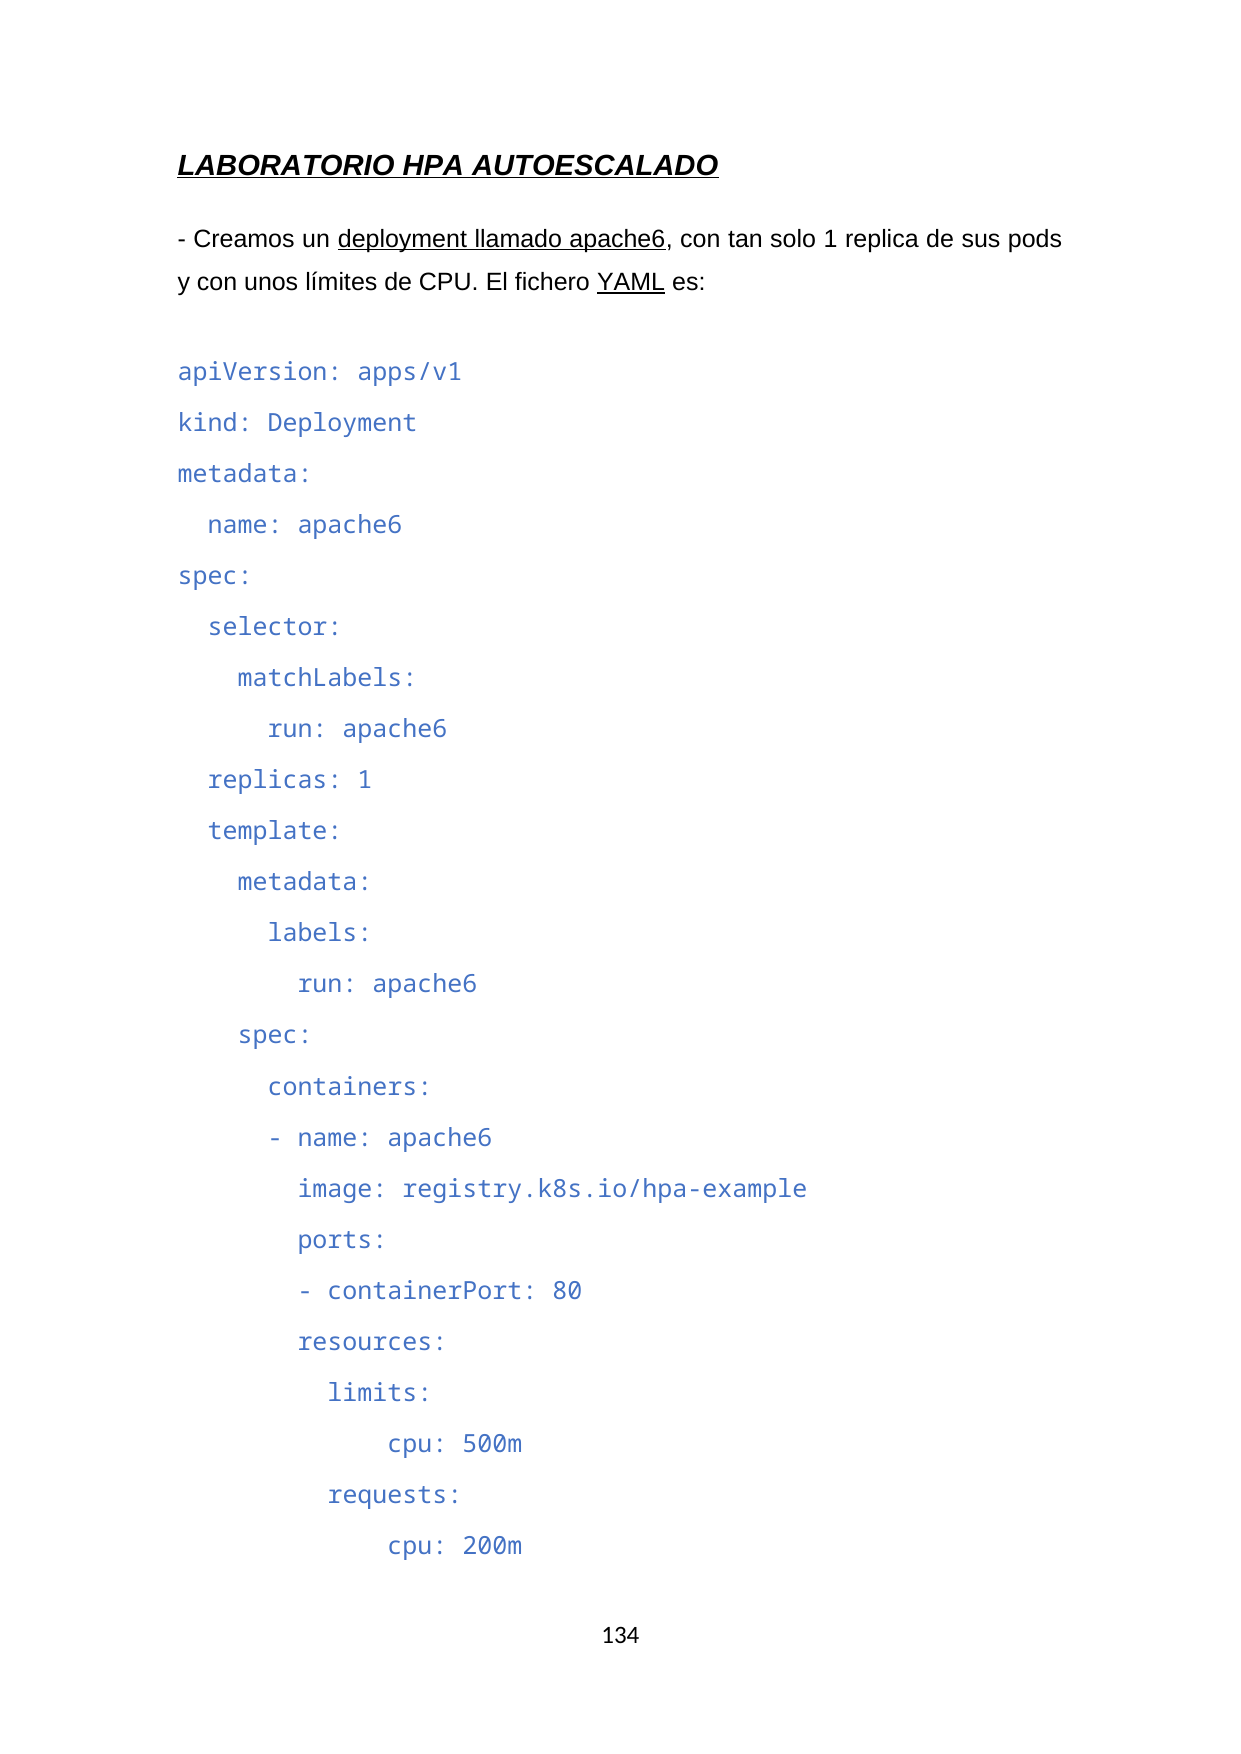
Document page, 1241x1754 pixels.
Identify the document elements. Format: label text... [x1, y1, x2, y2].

text matchLabels: [177, 660, 1063, 694]
text - containerPort: 80 [177, 1272, 1063, 1306]
text limits: [177, 1374, 1063, 1408]
text spec: [177, 1017, 1063, 1051]
text apiVersion: apps/v1 [177, 354, 1063, 388]
text resources: [177, 1323, 1063, 1357]
text - Creamos un deployment llamado apache6, con tan solo 1 replica de sus pods y con unos límites de CPU. El fichero YAML es: [177, 224, 1063, 296]
text ports: [177, 1221, 1063, 1255]
text spec: [177, 558, 1063, 592]
text metadata: [177, 456, 1063, 490]
text cpu: 500m [177, 1426, 1063, 1459]
text selector: [177, 609, 1063, 643]
text labels: [177, 915, 1063, 949]
text run: apache6 [177, 966, 1063, 1000]
text template: [177, 813, 1063, 847]
text image: registry.k8s.io/hpa-example [177, 1170, 1063, 1204]
text kind: Deployment [177, 405, 1063, 439]
text - name: apache6 [177, 1119, 1063, 1153]
text cpu: 200m [177, 1528, 1063, 1562]
text run: apache6 [177, 711, 1063, 745]
text replicas: 1 [177, 762, 1063, 796]
text metadata: [177, 864, 1063, 898]
text containers: [177, 1068, 1063, 1102]
text name: apache6 [177, 507, 1063, 541]
subtitle LABORATORIO HPA AUTOESCALADO [177, 148, 1063, 181]
text requests: [177, 1477, 1063, 1511]
